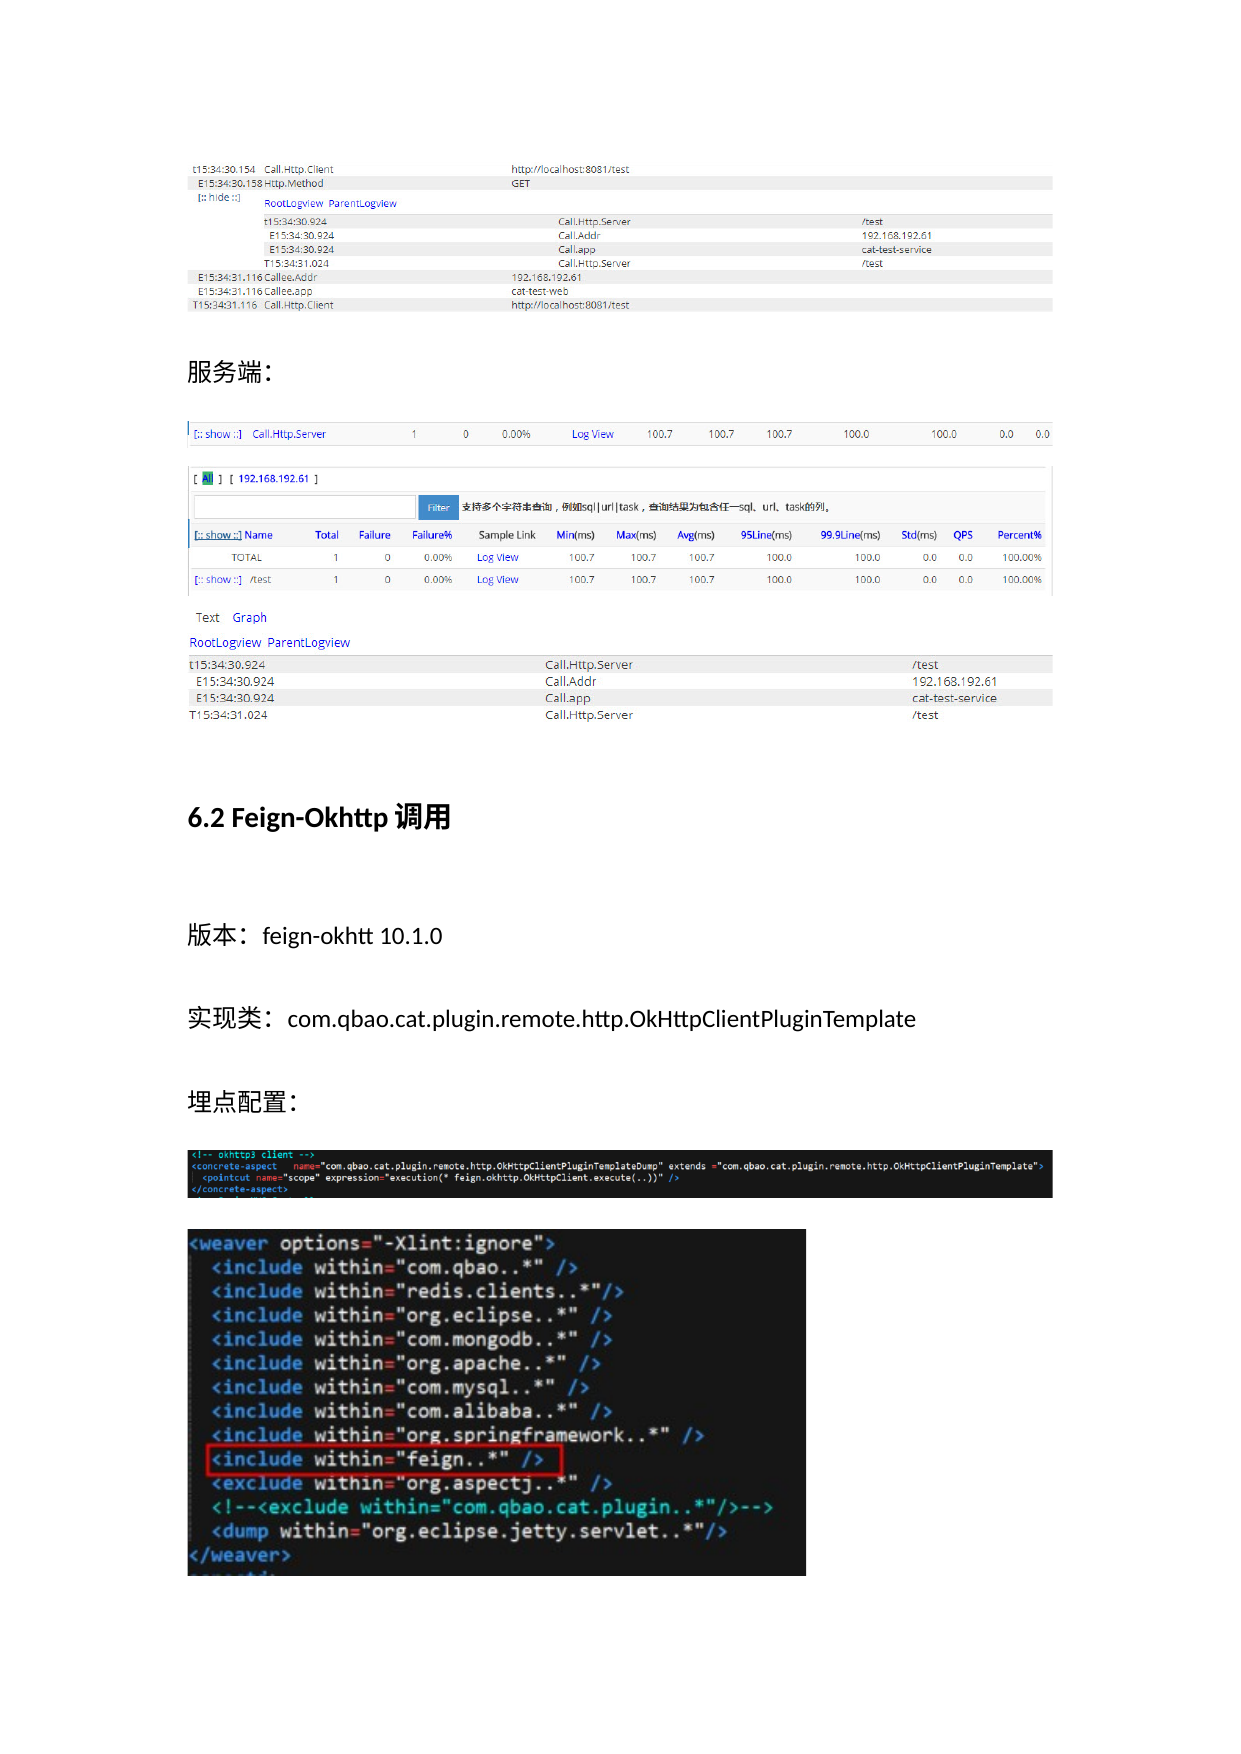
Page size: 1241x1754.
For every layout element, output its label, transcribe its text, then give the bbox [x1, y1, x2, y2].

picture [187, 1229, 807, 1576]
subtitle 6.2 Feign-Okhttp调用 [187, 783, 1053, 848]
text 埋点配置： [187, 1068, 1053, 1133]
text 服务端： [187, 338, 1053, 403]
picture [187, 610, 1053, 728]
text 版本：feign-okhtt 10.1.0 [187, 901, 1053, 966]
picture [187, 466, 1053, 596]
text 实现类：com.qbao.cat.plugin.remote.http.OkHttpClientPluginTemplate [187, 984, 1053, 1049]
picture [187, 162, 1053, 312]
picture [187, 421, 1053, 448]
picture [187, 1150, 1053, 1198]
